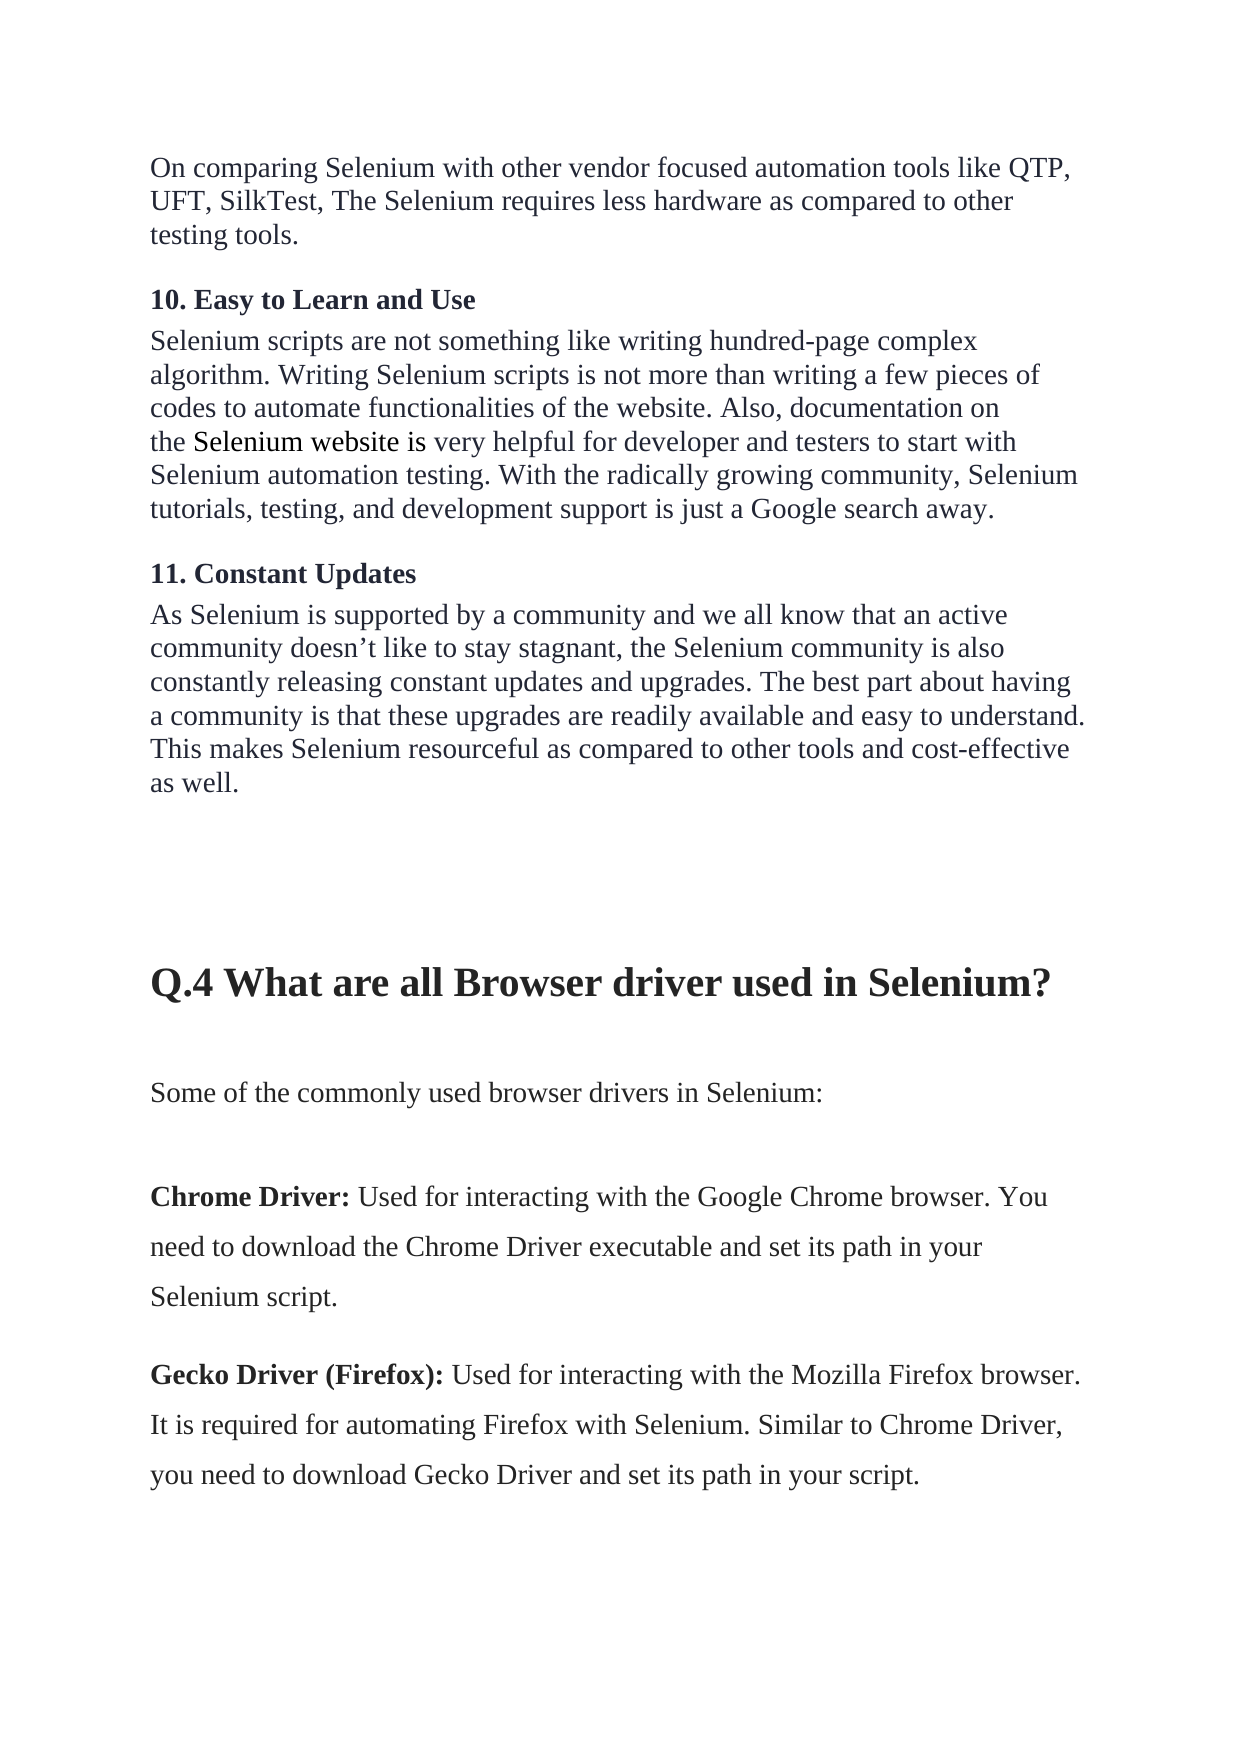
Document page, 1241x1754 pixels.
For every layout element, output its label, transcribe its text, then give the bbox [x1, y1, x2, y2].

text Gecko Driver (Firefox): Used for interacting with the Mozilla Firefox browser. It is required for automating Firefox with Selenium. Similar to Chrome Driver, you need to download Gecko Driver and set its path in your script. [150, 1341, 1090, 1491]
text Selenium scripts are not something like writing hundred-page complex algorithm. Writing Selenium scripts is not more than writing a few pieces of codes to automate functionalities of the website. Also, documentation on the Selenium website is very helpful for developer and testers to start with Selenium automation testing. With the radically growing community, Selenium tutorials, testing, and development support is just a Google search away. [150, 323, 1090, 524]
text As Selenium is supported by a community and we all know that an active community doesn’t like to stay stagnant, the Selenium community is also constantly releasing constant updates and upgrades. The best part about having a community is that these upgrades are readily available and easy to understand. This makes Selenium resourceful as compared to other tools and cost-effective as well. [150, 597, 1090, 798]
text On comparing Selenium with other vendor focused automation tools like QTP, UFT, SilkTest, The Selenium requires less hardware as compared to other testing tools. [150, 150, 1090, 251]
text Some of the commonly used browser drivers in Selenium: [150, 1059, 1090, 1109]
text 11. Constant Updates [150, 556, 1090, 589]
text Q.4 What are all Browser driver used in Selenium? [150, 955, 1090, 1005]
text Chrome Driver: Used for interacting with the Google Chrome browser. You need to download the Chrome Driver executable and set its path in your Selenium script. [150, 1162, 1090, 1312]
text 10. Easy to Learn and Use [150, 282, 1090, 315]
